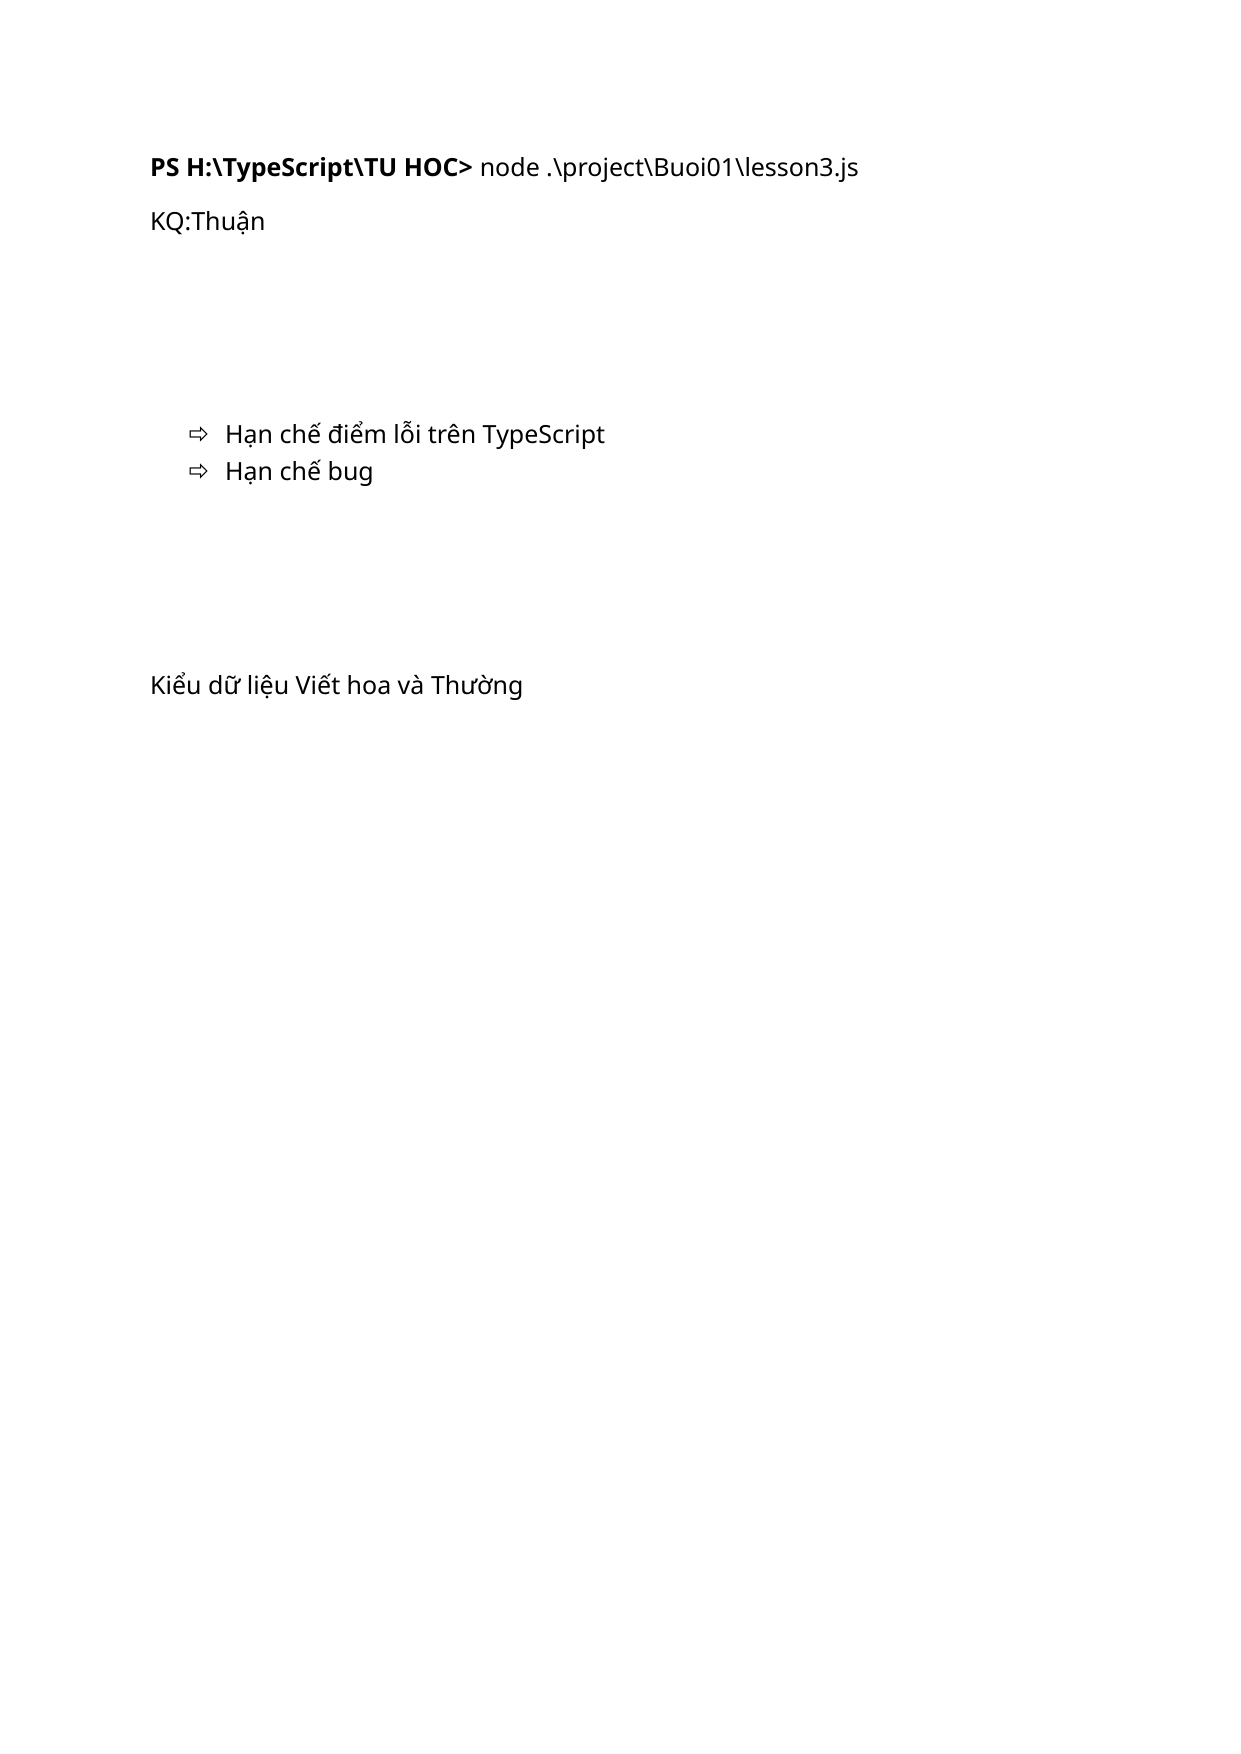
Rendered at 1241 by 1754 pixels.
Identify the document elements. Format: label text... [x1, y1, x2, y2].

text KQ:Thuận [150, 203, 1090, 237]
list Hạn chế điểm lỗi trên TypeScript [187, 417, 1090, 451]
text Kiểu dữ liệu Viết hoa và Thường [150, 668, 1090, 702]
list Hạn chế bug [187, 454, 1090, 488]
text PS H:\TypeScript\TU HOC> node .\project\Buoi01\lesson3.js [150, 150, 1090, 184]
